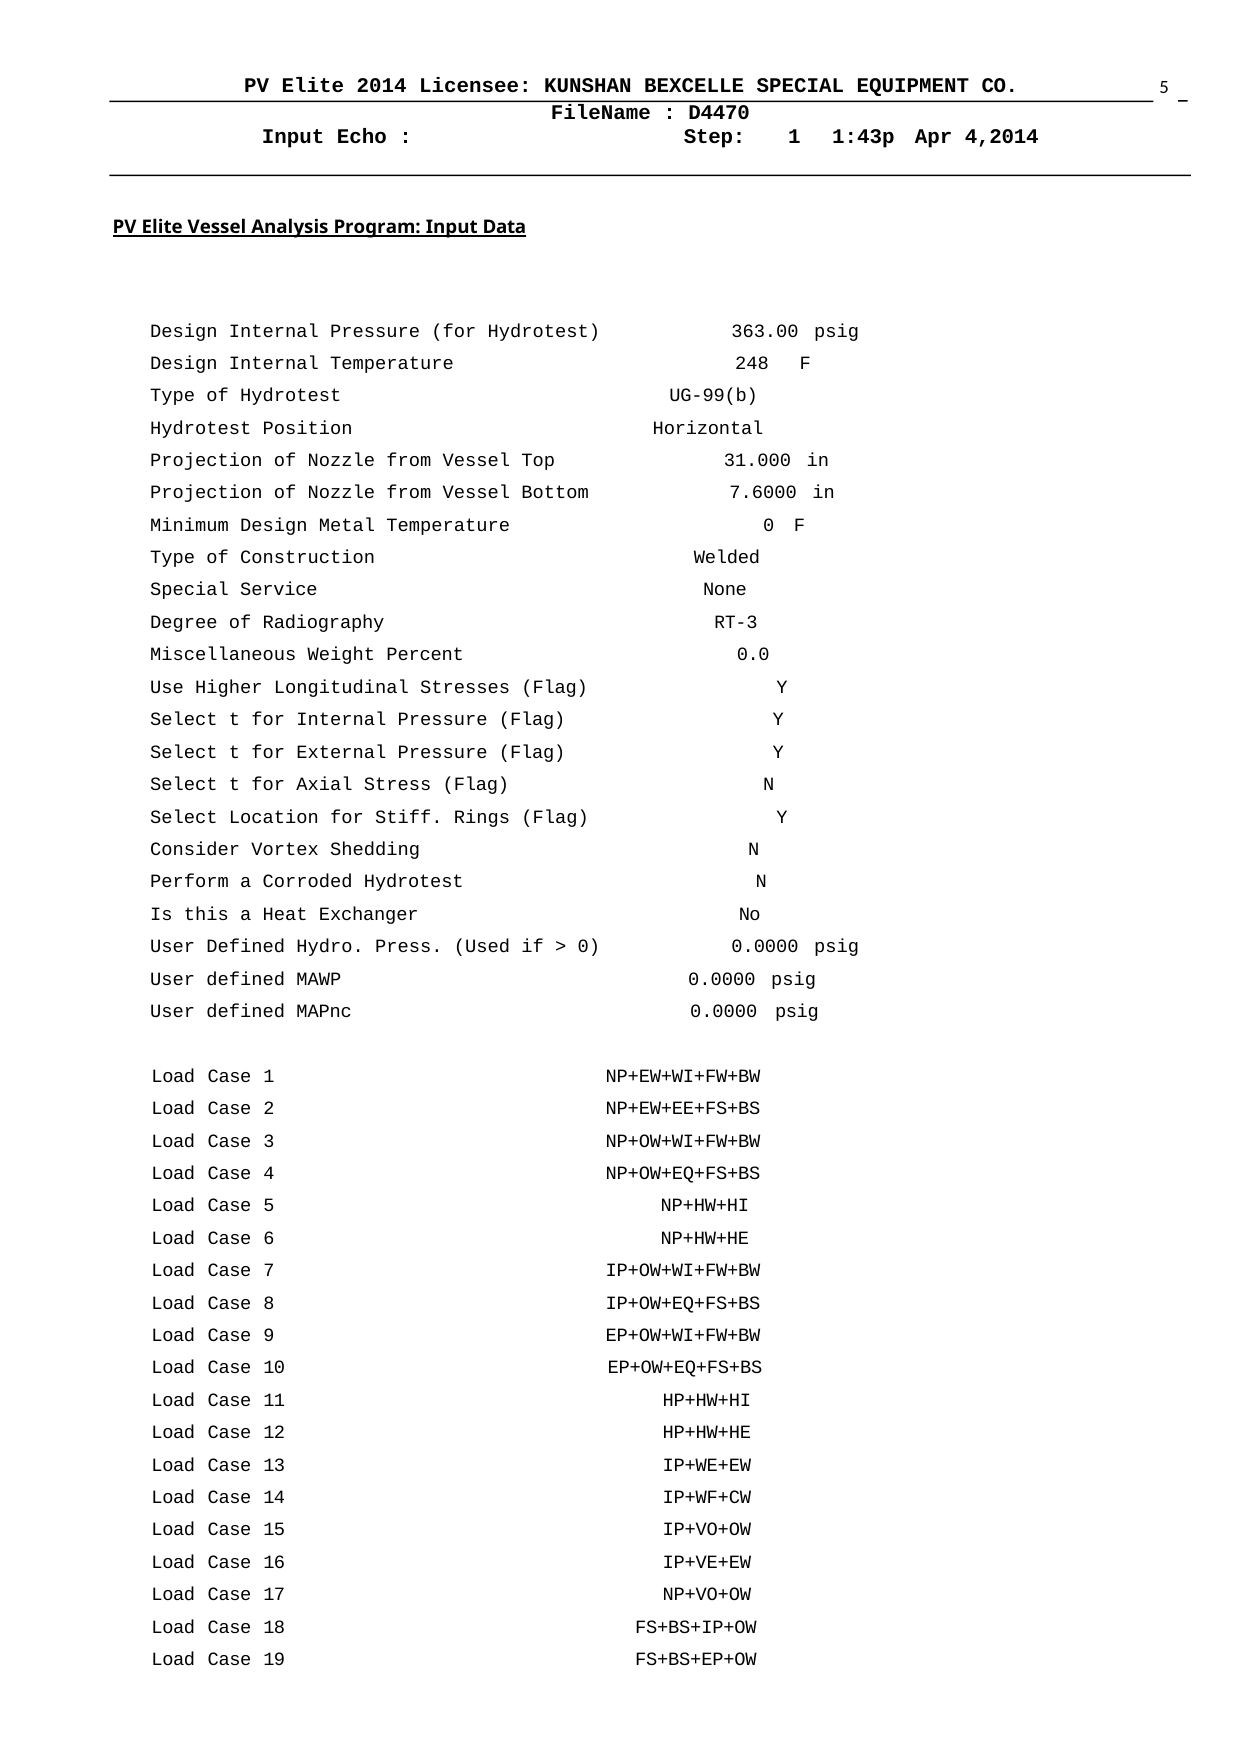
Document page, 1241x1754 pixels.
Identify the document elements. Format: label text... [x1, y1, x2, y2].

text Use Higher Longitudinal Stresses (Flag) Y [150, 677, 1203, 699]
text Select Location for Stiff. Rings (Flag) Y Consider Vortex Shedding N [150, 807, 788, 861]
text Select t for Axial Stress (Flag) N [150, 775, 1203, 796]
text PV Elite Vessel Analysis Program: Input Data [112, 213, 1203, 239]
text Projection of Nozzle from Vessel Bottom 7.6000 in Minimum Design Metal Temperature 0 F Type of Construction Welded [150, 483, 838, 569]
text Select t for External Pressure (Flag) Y [150, 742, 1203, 764]
text Design Internal Pressure (for Hydrotest) 363.00 psig Design Internal Temperature 248 F Type of Hydrotest UG-99(b) [150, 322, 863, 407]
text Hydrotest Position Horizontal Projection of Nozzle from Vessel Top 31.000 in [150, 418, 833, 472]
text Select t for Internal Pressure (Flag) Y [150, 710, 1203, 731]
text User Defined Hydro. Press. (Used if > 0) 0.0000 psig User defined MAWP 0.0000 psig [150, 937, 863, 991]
text User defined MAPnc 0.0000 psig [150, 1002, 1203, 1023]
text Degree of Radiography RT-3 [150, 612, 1203, 634]
text Perform a Corroded Hydrotest N [150, 872, 1203, 893]
text Special Service None [150, 580, 1203, 601]
text Miscellaneous Weight Percent 0.0 [150, 645, 1203, 666]
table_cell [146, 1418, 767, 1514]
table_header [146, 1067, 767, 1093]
text Is this a Heat Exchanger No [150, 904, 1203, 926]
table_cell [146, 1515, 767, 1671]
text FileName : D4470 [98, 102, 1203, 126]
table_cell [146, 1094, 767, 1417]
text Input Echo : Step: 1 1:43p Apr 4,2014 [97, 126, 1203, 149]
